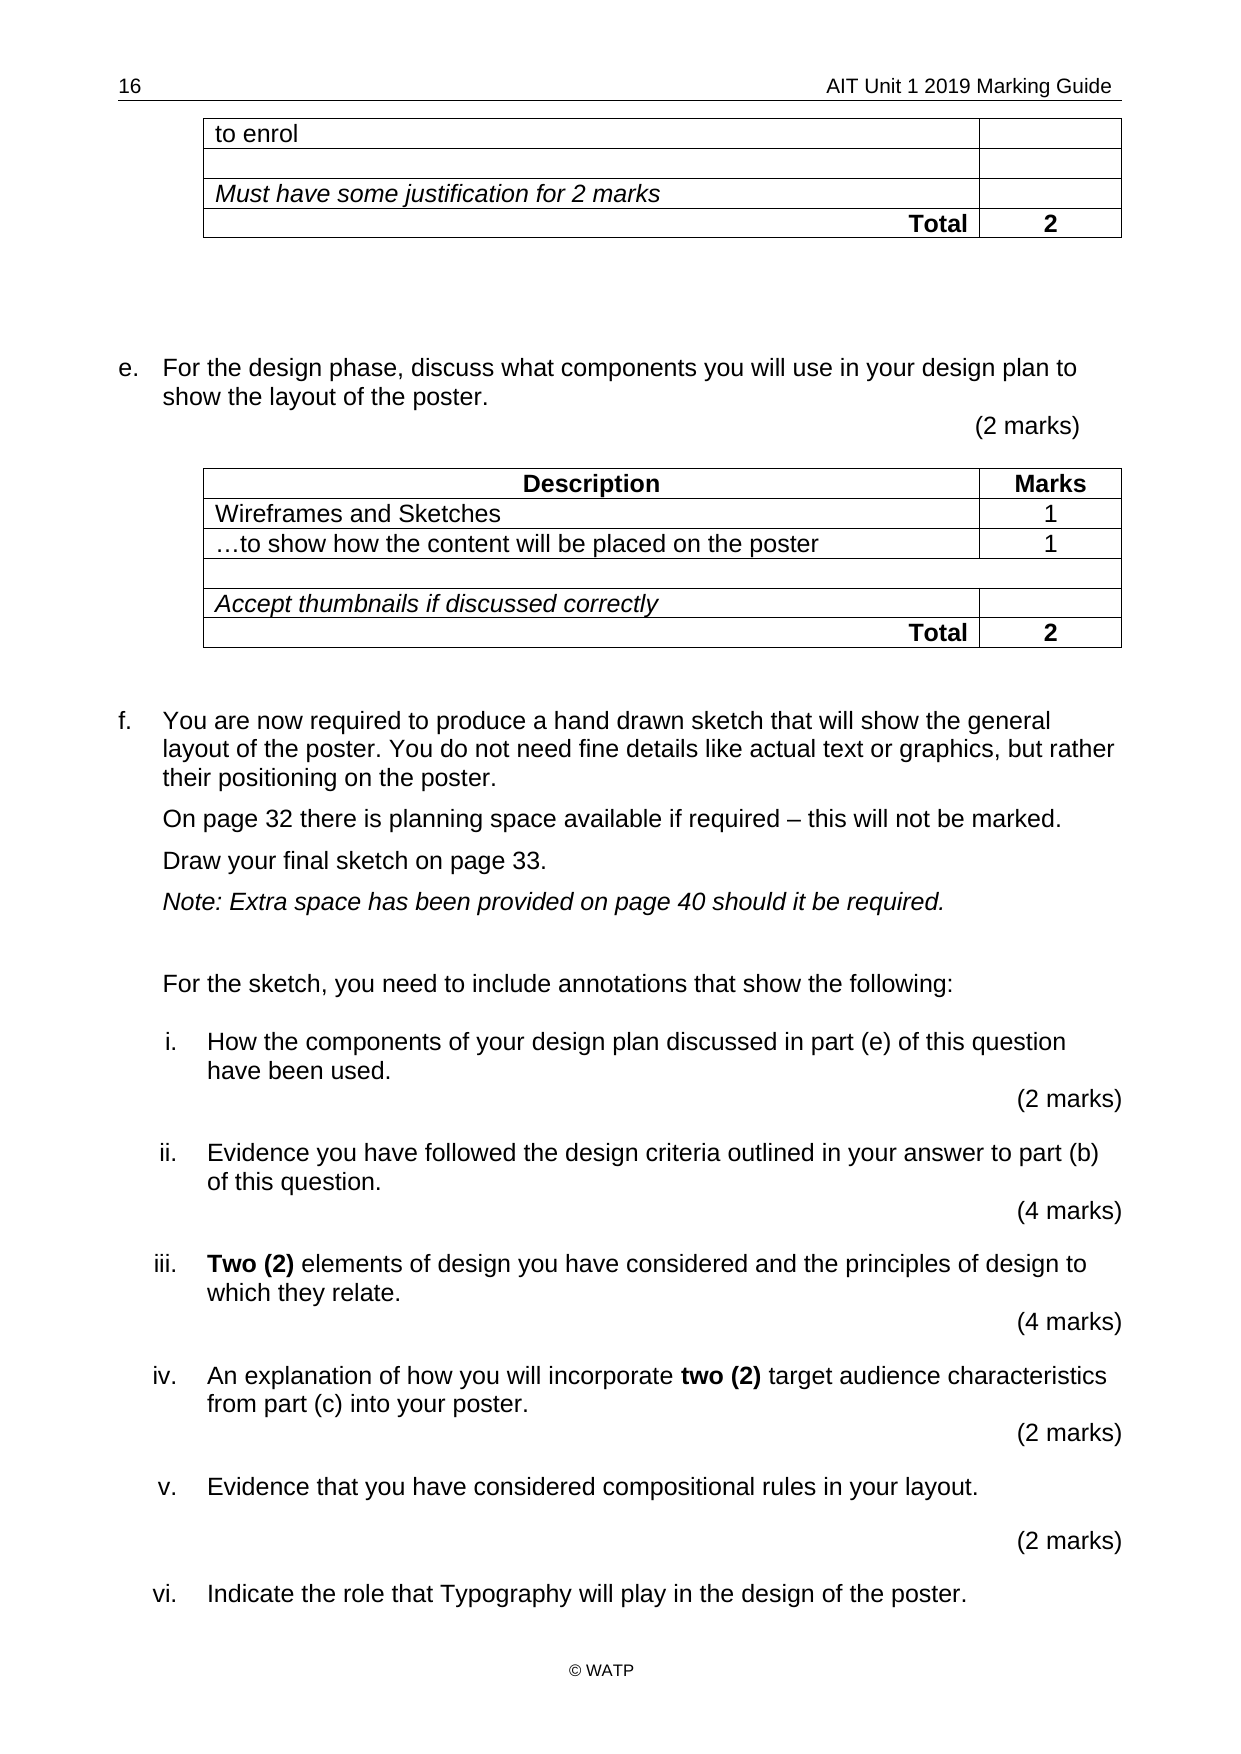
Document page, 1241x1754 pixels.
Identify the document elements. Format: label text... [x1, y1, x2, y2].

table_cell 2 [980, 209, 1121, 237]
table_cell Total [204, 209, 979, 237]
list Indicate the role that Typography will play in the design of the poster. [177, 1579, 1122, 1608]
table_cell [204, 559, 1121, 587]
table_cell 1 [980, 119, 1121, 148]
list How the components of your design plan discussed in part (e) of this question have been used. [177, 1027, 1122, 1084]
table_cell Total [204, 618, 979, 647]
list (4 marks) [305, 1196, 1122, 1224]
list For the sketch, you need to include annotations that show the following: [162, 969, 1122, 998]
list An explanation of how you will incorporate two (2) target audience characteristics from part (c) into your poster. [177, 1361, 1122, 1418]
table_cell [204, 149, 979, 178]
list (4 marks) [207, 1307, 1122, 1336]
table_header Description [204, 469, 979, 498]
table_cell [204, 119, 979, 148]
list Note: Extra space has been provided on page 40 should it be required. [162, 887, 1122, 916]
table_cell 1 [980, 499, 1121, 528]
list For the design phase, discuss what components you will use in your design plan to show the layout of the poster. [118, 353, 1122, 411]
table_cell Accept thumbnails if discussed correctly [204, 589, 979, 617]
table_cell 1 [980, 529, 1121, 558]
list (2 marks) [207, 1526, 1122, 1554]
text (2 marks) [118, 411, 1122, 439]
table_cell Wireframes and Sketches [204, 499, 979, 528]
table_cell Must have some justification for 2 marks [204, 179, 979, 207]
table_cell [980, 149, 1121, 178]
table_cell [980, 179, 1121, 207]
table_cell 2 [980, 618, 1121, 647]
table_header Marks [980, 469, 1121, 498]
list On page 32 there is planning space available if required – this will not be marked. [162, 804, 1122, 833]
list (2 marks) [207, 1418, 1122, 1447]
list (2 marks) [207, 1084, 1122, 1113]
list Evidence that you have considered compositional rules in your layout. [177, 1472, 1122, 1501]
list You are now required to produce a hand drawn sketch that will show the general layout of the poster. You do not need fine details like actual text or graphics, but rather their positioning on the poster. [118, 706, 1122, 792]
list Draw your final sketch on page 33. [162, 846, 1122, 874]
list Two (2) elements of design you have considered and the principles of design to which they relate. [177, 1249, 1122, 1307]
table_cell [980, 589, 1121, 617]
list Evidence you have followed the design criteria outlined in your answer to part (b) of this question. [177, 1138, 1122, 1196]
table_cell …to show how the content will be placed on the poster [204, 529, 979, 558]
